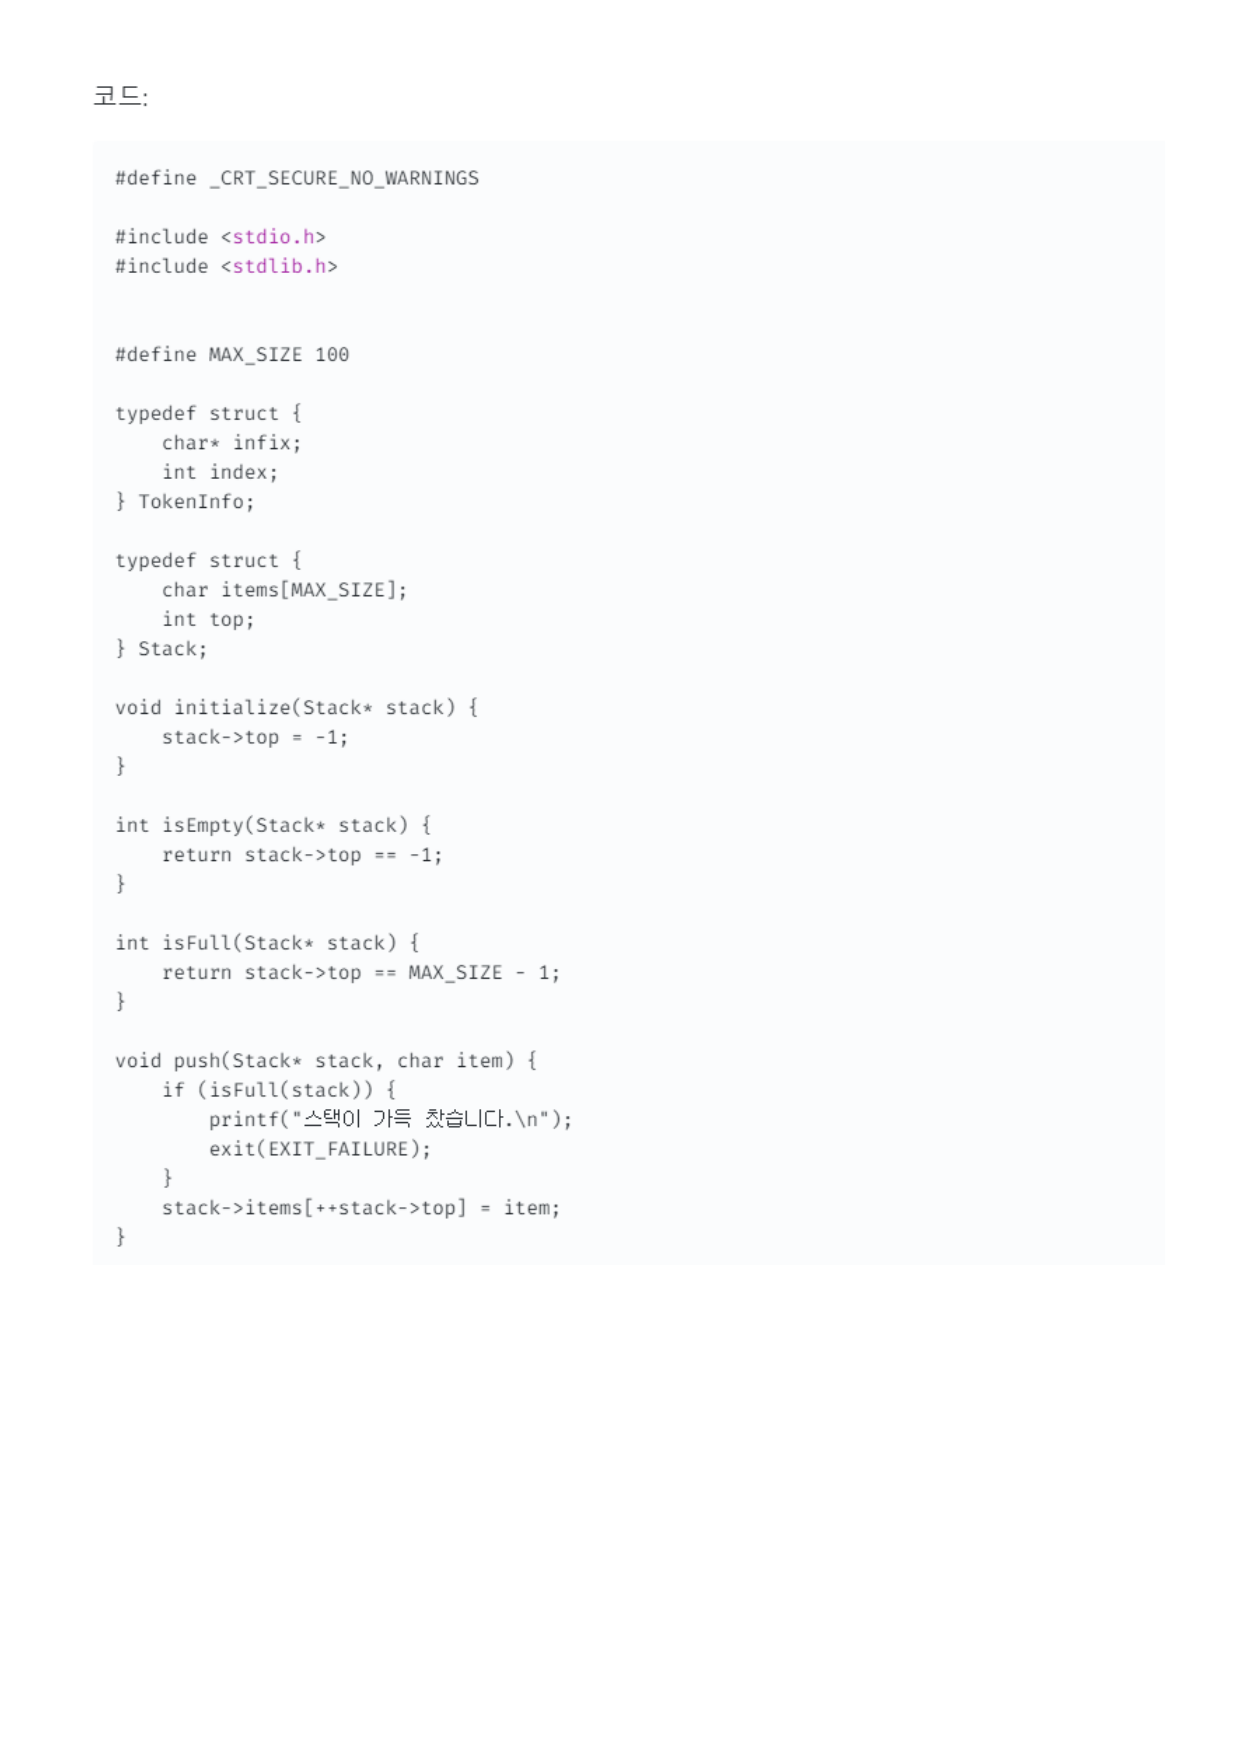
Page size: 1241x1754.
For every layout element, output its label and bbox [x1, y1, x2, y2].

picture [75, 75, 1166, 1265]
